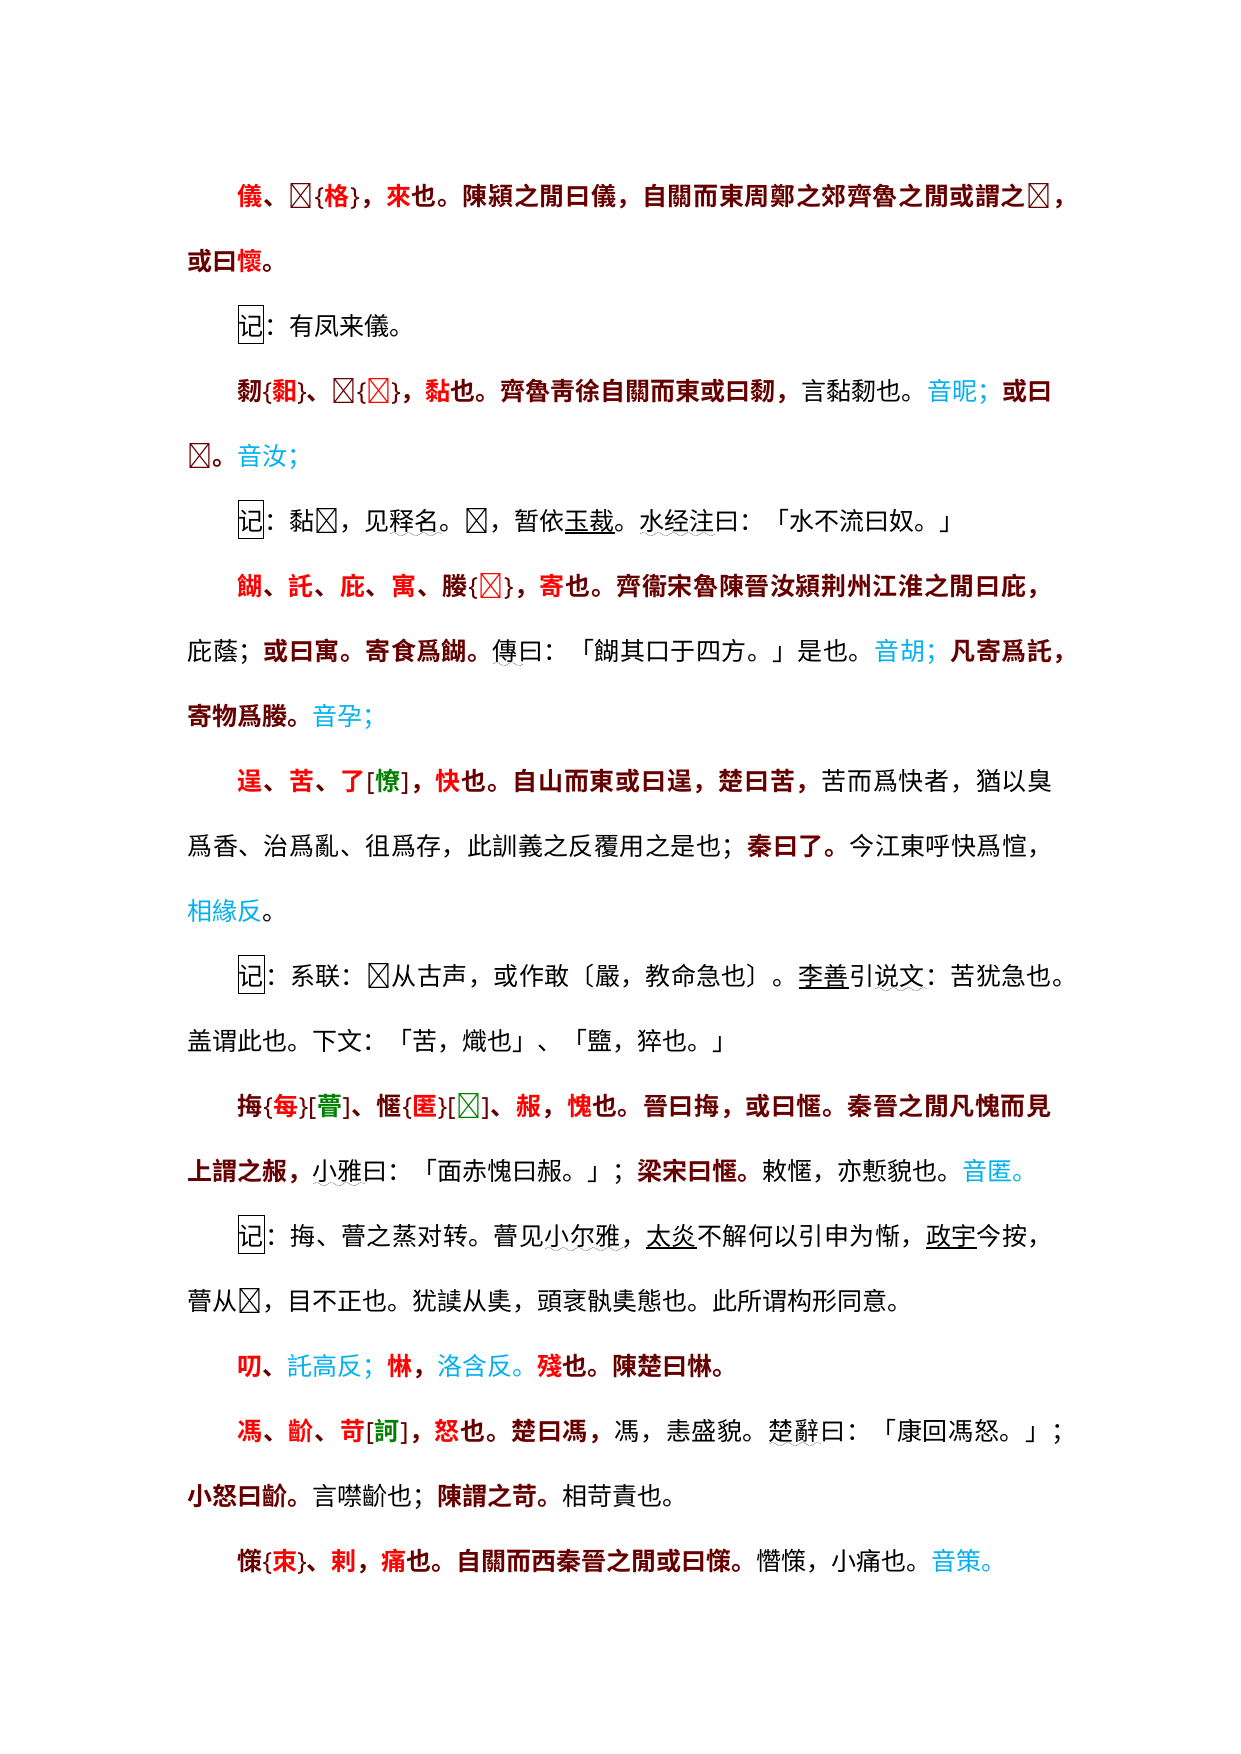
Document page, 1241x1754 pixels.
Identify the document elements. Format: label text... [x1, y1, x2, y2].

text 记：黏𪏮，见释名。𡫽，暂依玉裁。水经注曰：「水不流曰奴。」 [187, 487, 1053, 552]
text 叨、託高反；惏，洛含反。殘也。陳楚曰惏。 [187, 1332, 1053, 1397]
text 憡{朿}、剌，痛也。自關而西秦晉之閒或曰憡。㦧憡，小痛也。音策。 [187, 1527, 1053, 1592]
text 记：有凤来儀。 [187, 292, 1053, 357]
text 逞、苦、了[憭]，快也。自山而東或曰逞，楚曰苦，苦而爲快者，猶以臭爲香、治爲亂、徂爲存，此訓義之反覆用之是也；秦曰了。今江東呼快爲愃，相緣反。 [187, 747, 1053, 942]
text 䵑{䵒}、𪏮{𡫽}，黏也。齊魯靑徐自關而東或曰䵑，言黏䵑也。音昵；或曰𪏮。音汝； [187, 357, 1053, 487]
text 馮、齘、苛[訶]，怒也。楚曰馮，馮，恚盛貌。楚辭曰：「康回馮怒。」；小怒曰齘。言噤齘也；陳謂之苛。相苛責也。 [187, 1397, 1053, 1527]
text 记：挴、瞢之蒸对转。瞢见小尔雅，太炎不解何以引申为惭，政宇今按，瞢从𥄕，目不正也。犹䜁从奊，頭衺骫奊態也。此所谓构形同意。 [187, 1202, 1053, 1332]
text 记：系联：𠭖从古声，或作敢〔嚴，教命急也〕。李善引说文：苦犹急也。盖谓此也。下文：「苦，熾也」、「盬，猝也。」 [187, 942, 1053, 1072]
text 儀、𢓜{格}，來也。陳潁之閒曰儀，自關而東周鄭之郊齊魯之閒或謂之𢓜，或曰懷。 [187, 162, 1053, 292]
text 挴{每}[瞢]、㥾{匿}[𢘋]、赧，愧也。晉曰挴，或曰㥾。秦晉之閒凡愧而見上謂之赧，小雅曰：「面赤愧曰赧。」；梁宋曰㥾。敕㥾，亦慙貌也。音匿。 [187, 1072, 1053, 1202]
text 餬、託、庇、寓、媵{𠈪}，寄也。齊衞宋魯陳晉汝潁荆州江淮之閒曰庇，庇蔭；或曰寓。寄食爲餬。傳曰：「餬其口于四方。」是也。音胡；凡寄爲託，寄物爲媵。音孕； [187, 552, 1053, 747]
